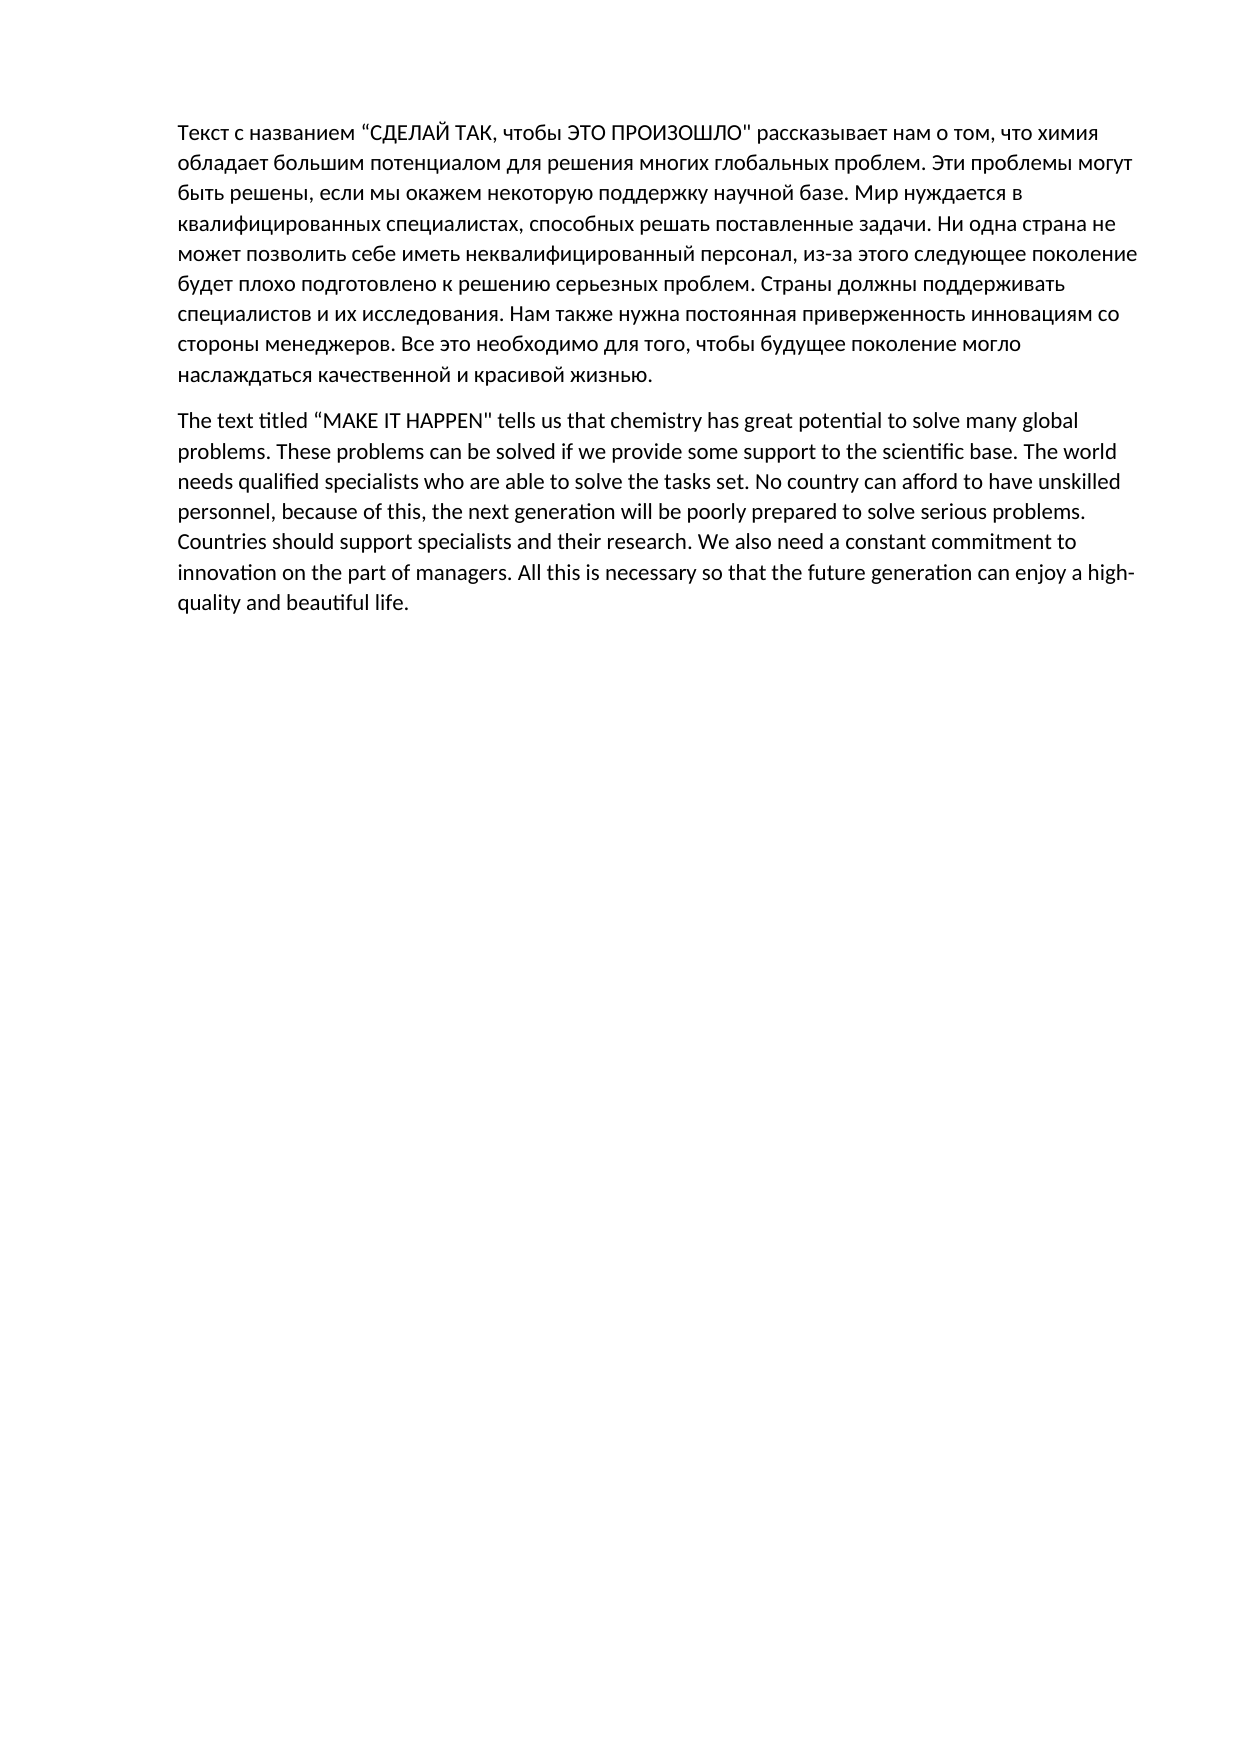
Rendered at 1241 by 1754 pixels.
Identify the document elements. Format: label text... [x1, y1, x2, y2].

text The text titled “MAKE IT HAPPEN" tells us that chemistry has great potential to solve many global problems. These problems can be solved if we provide some support to the scientific base. The world needs qualified specialists who are able to solve the tasks set. No country can afford to have unskilled personnel, because of this, the next generation will be poorly prepared to solve serious problems. Countries should support specialists and their research. We also need a constant commitment to innovation on the part of managers. All this is necessary so that the future generation can enjoy a high-quality and beautiful life. [177, 407, 1152, 616]
text Текст с названием “СДЕЛАЙ ТАК, чтобы ЭТО ПРОИЗОШЛО" рассказывает нам о том, что химия обладает большим потенциалом для решения многих глобальных проблем. Эти проблемы могут быть решены, если мы окажем некоторую поддержку научной базе. Мир нуждается в квалифицированных специалистах, способных решать поставленные задачи. Ни одна страна не может позволить себе иметь неквалифицированный персонал, из-за этого следующее поколение будет плохо подготовлено к решению серьезных проблем. Страны должны поддерживать специалистов и их исследования. Нам также нужна постоянная приверженность инновациям со стороны менеджеров. Все это необходимо для того, чтобы будущее поколение могло наслаждаться качественной и красивой жизнью. [177, 118, 1152, 388]
